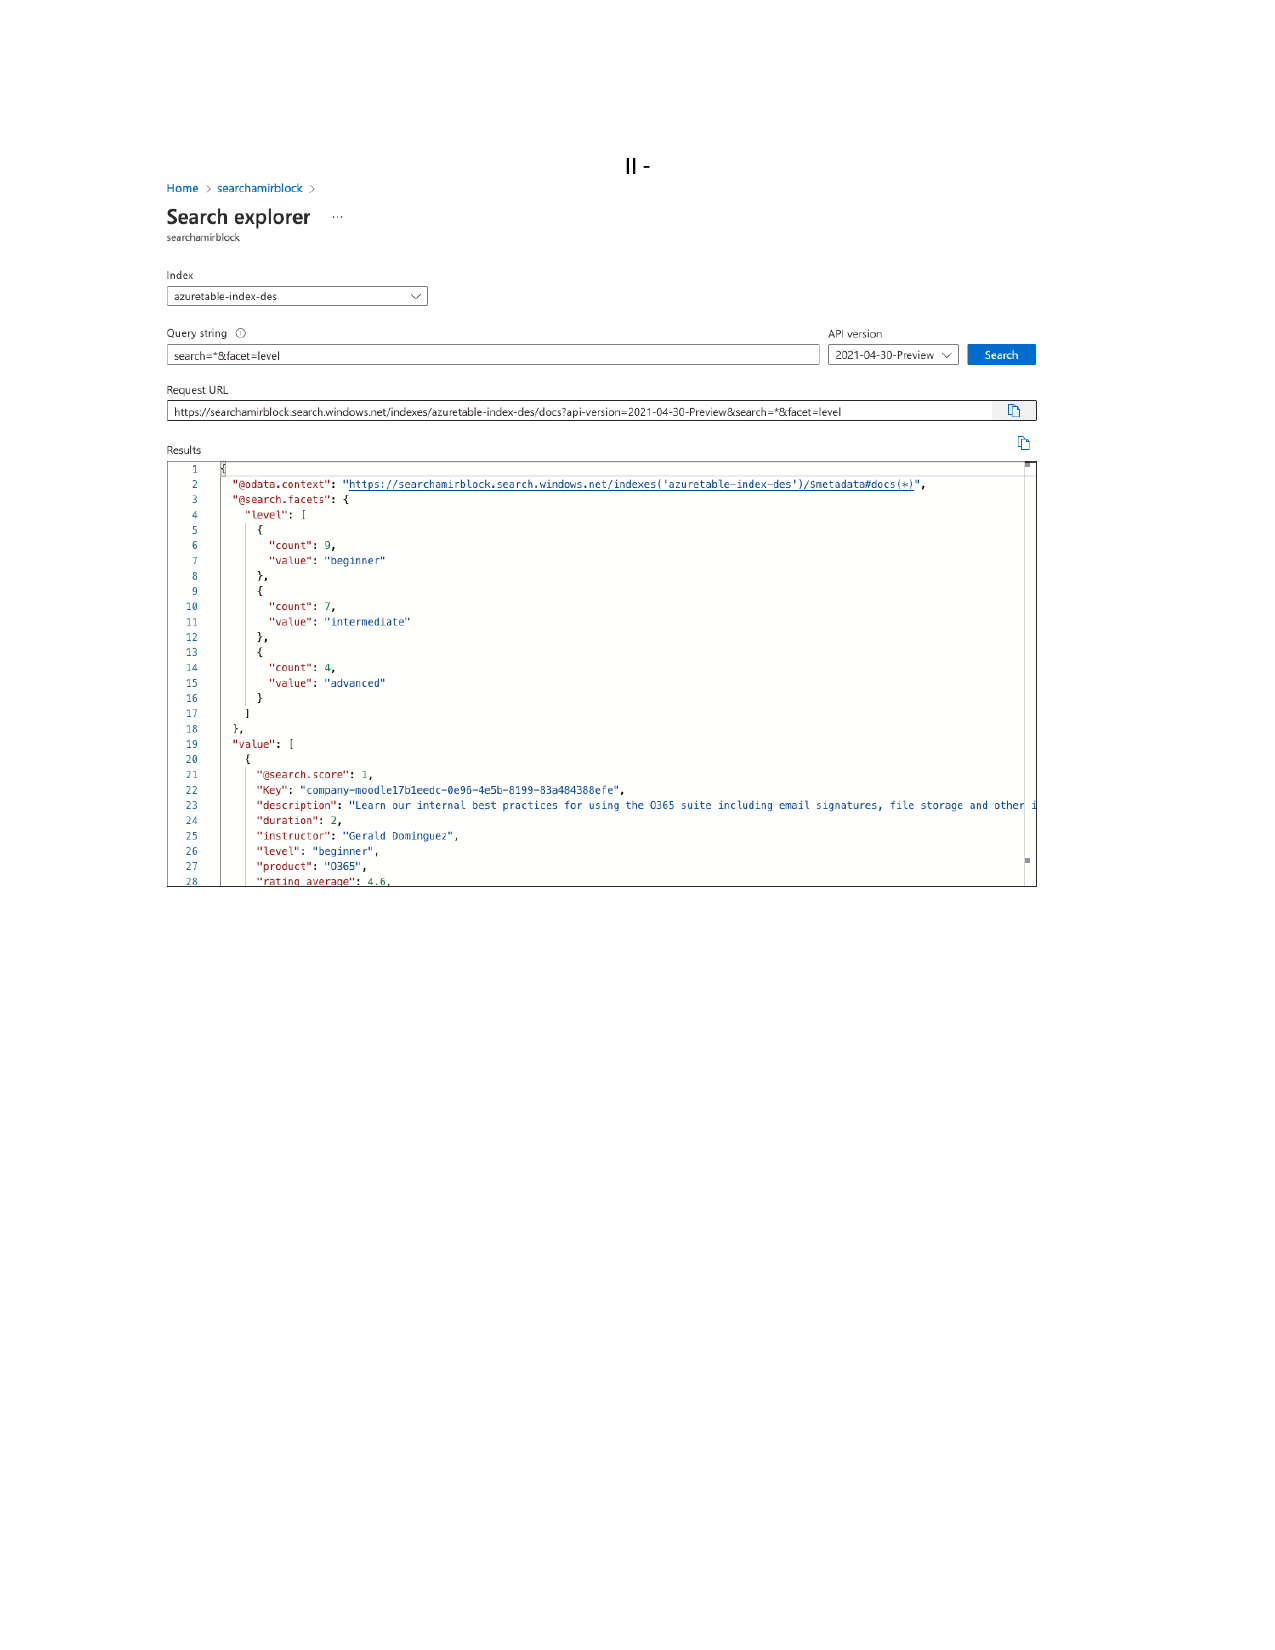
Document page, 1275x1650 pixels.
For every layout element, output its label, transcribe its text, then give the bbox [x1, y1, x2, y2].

text II - [150, 150, 1125, 180]
picture [150, 180, 1125, 935]
